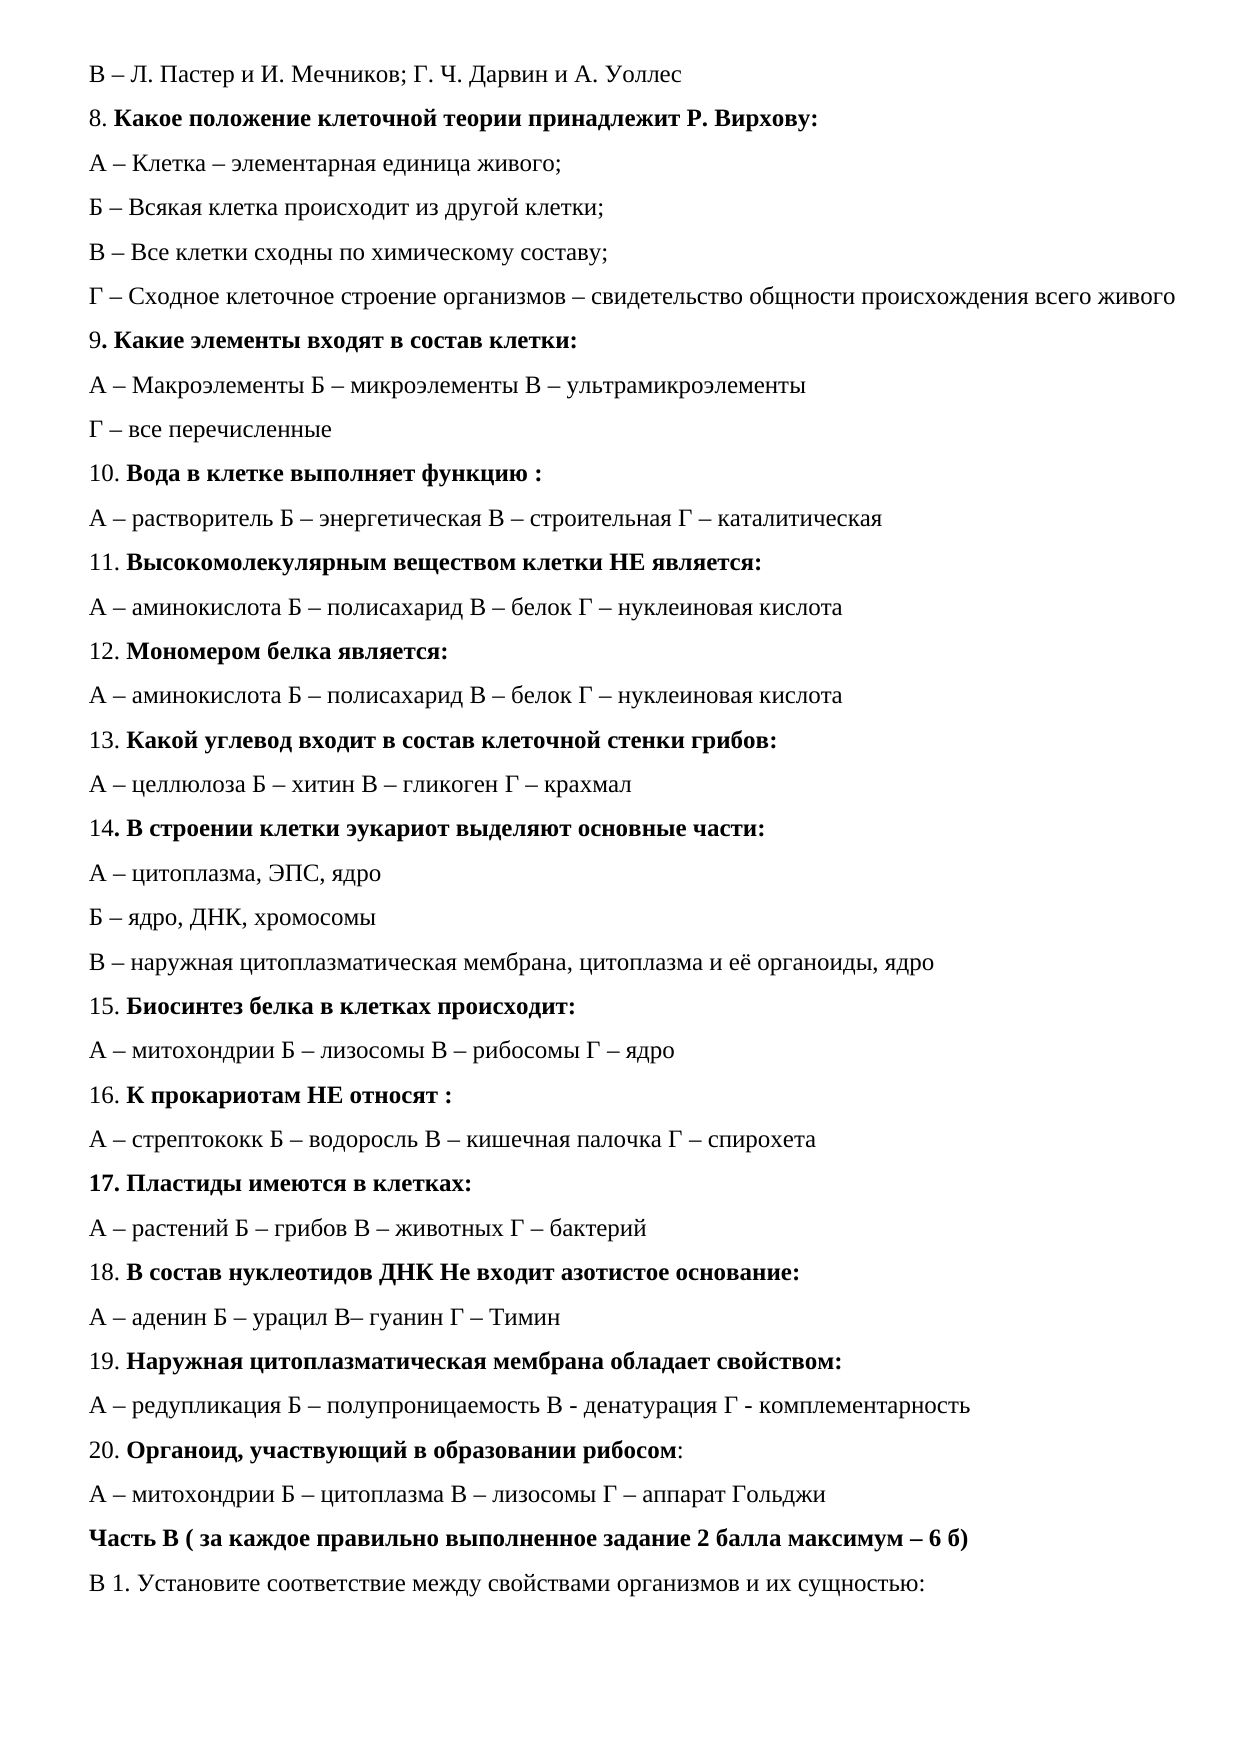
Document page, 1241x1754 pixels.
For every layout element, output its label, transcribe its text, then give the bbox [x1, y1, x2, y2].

text 17. Пластиды имеются в клетках: [89, 1168, 1181, 1197]
text В 1. Установите соответствие между свойствами организмов и их сущностью: [89, 1568, 1181, 1597]
text 11. Высокомолекулярным веществом клетки НЕ является: [89, 547, 1181, 576]
text А – митохондрии Б – цитоплазма В – лизосомы Г – аппарат Гольджи [89, 1479, 1181, 1508]
text 15. Биосинтез белка в клетках происходит: [89, 991, 1181, 1020]
text 20. Органоид, участвующий в образовании рибосом: [89, 1435, 1181, 1463]
text А – аминокислота Б – полисахарид В – белок Г – нуклеиновая кислота [89, 592, 1181, 620]
text 12. Мономером белка является: [89, 636, 1181, 665]
text Г – Сходное клеточное строение организмов – свидетельство общности происхождения всего живого [89, 281, 1181, 310]
text А – Макроэлементы Б – микроэлементы В – ультрамикроэлементы [89, 370, 1181, 398]
text Часть В ( за каждое правильно выполненное задание 2 балла максимум – 6 б) [89, 1523, 1181, 1552]
text Б – Всякая клетка происходит из другой клетки; [89, 192, 1181, 221]
text В – Л. Пастер и И. Мечников; Г. Ч. Дарвин и А. Уоллес [89, 59, 1181, 88]
text А – Клетка – элементарная единица живого; [89, 148, 1181, 177]
text 16. К прокариотам НЕ относят : [89, 1080, 1181, 1108]
text В – наружная цитоплазматическая мембрана, цитоплазма и её органоиды, ядро [89, 947, 1181, 975]
text А – цитоплазма, ЭПС, ядро [89, 858, 1181, 887]
text 14. В строении клетки эукариот выделяют основные части: [89, 813, 1181, 842]
text А – целлюлоза Б – хитин В – гликоген Г – крахмал [89, 769, 1181, 798]
text Б – ядро, ДНК, хромосомы [89, 902, 1181, 931]
text А – стрептококк Б – водоросль В – кишечная палочка Г – спирохета [89, 1124, 1181, 1153]
text В – Все клетки сходны по химическому составу; [89, 237, 1181, 265]
text 8. Какое положение клеточной теории принадлежит Р. Вирхову: [89, 103, 1181, 132]
text А – редупликация Б – полупроницаемость В - денатурация Г - комплементарность [89, 1390, 1181, 1419]
text Г – все перечисленные [89, 414, 1181, 443]
text 18. В состав нуклеотидов ДНК Не входит азотистое основание: [89, 1257, 1181, 1286]
text А – аминокислота Б – полисахарид В – белок Г – нуклеиновая кислота [89, 680, 1181, 709]
text А – аденин Б – урацил В– гуанин Г – Тимин [89, 1302, 1181, 1330]
text А – митохондрии Б – лизосомы В – рибосомы Г – ядро [89, 1035, 1181, 1064]
text 13. Какой углевод входит в состав клеточной стенки грибов: [89, 725, 1181, 753]
text А – растений Б – грибов В – животных Г – бактерий [89, 1213, 1181, 1242]
text 9. Какие элементы входят в состав клетки: [89, 325, 1181, 354]
text А – растворитель Б – энергетическая В – строительная Г – каталитическая [89, 503, 1181, 532]
text 10. Вода в клетке выполняет функцию : [89, 458, 1181, 487]
text 19. Наружная цитоплазматическая мембрана обладает свойством: [89, 1346, 1181, 1375]
